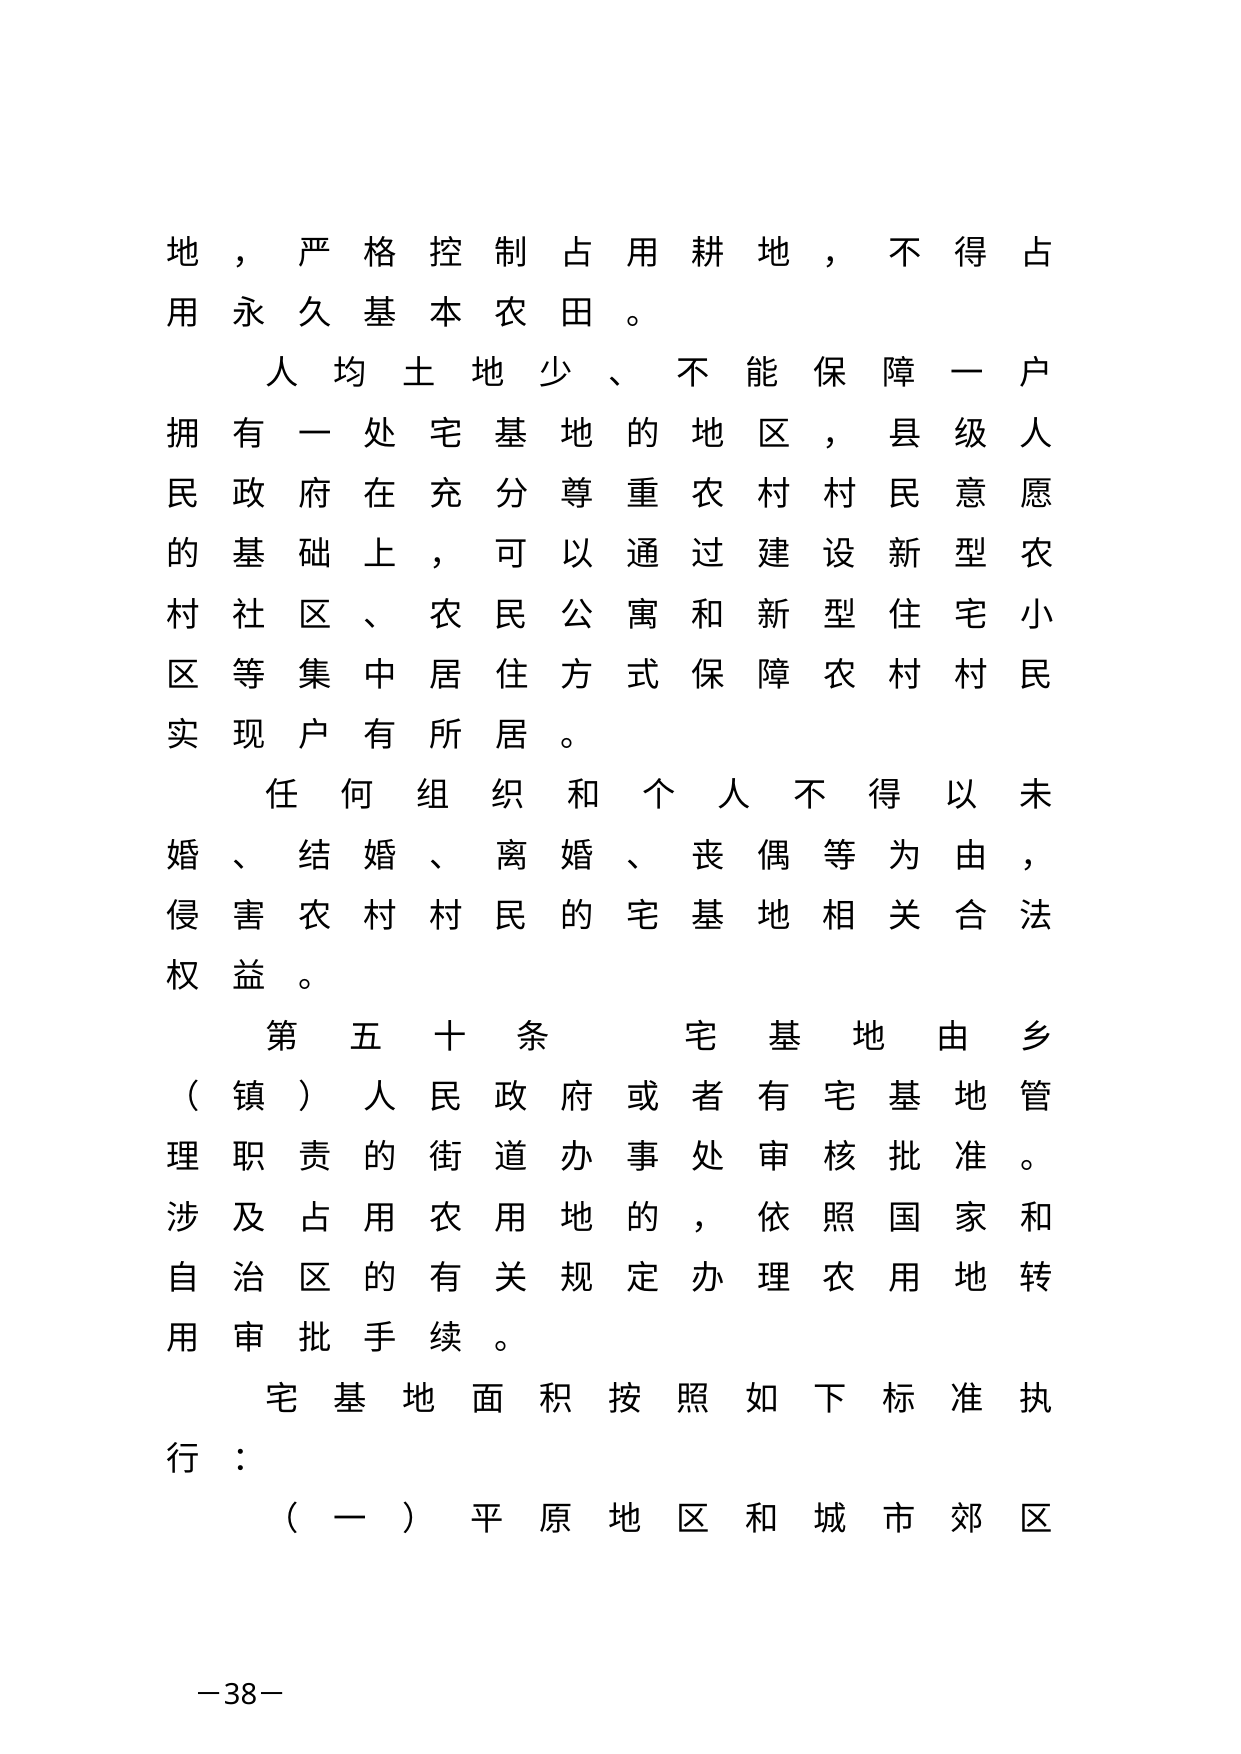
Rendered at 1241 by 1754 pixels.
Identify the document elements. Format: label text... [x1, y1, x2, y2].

text 人均土地少、不能保障一户拥有一处宅基地的地区，县级人民政府在充分尊重农村村民意愿的基础上，可以通过建设新型农村社区、农民公寓和新型住宅小区等集中居住方式保障农村村民实现户有所居。 [167, 340, 1085, 762]
text 任何组织和个人不得以未婚、结婚、离婚、丧偶等为由，侵害农村村民的宅基地相关合法权益。 [167, 762, 1085, 1003]
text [167, 219, 1085, 340]
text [167, 1486, 1085, 1546]
text 第五十条 宅基地由乡（镇）人民政府或者有宅基地管理职责的街道办事处审核批准。涉及占用农用地的，依照国家和自治区的有关规定办理农用地转用审批手续。 [167, 1003, 1085, 1365]
text 宅基地面积按照如下标准执行： [167, 1365, 1085, 1486]
